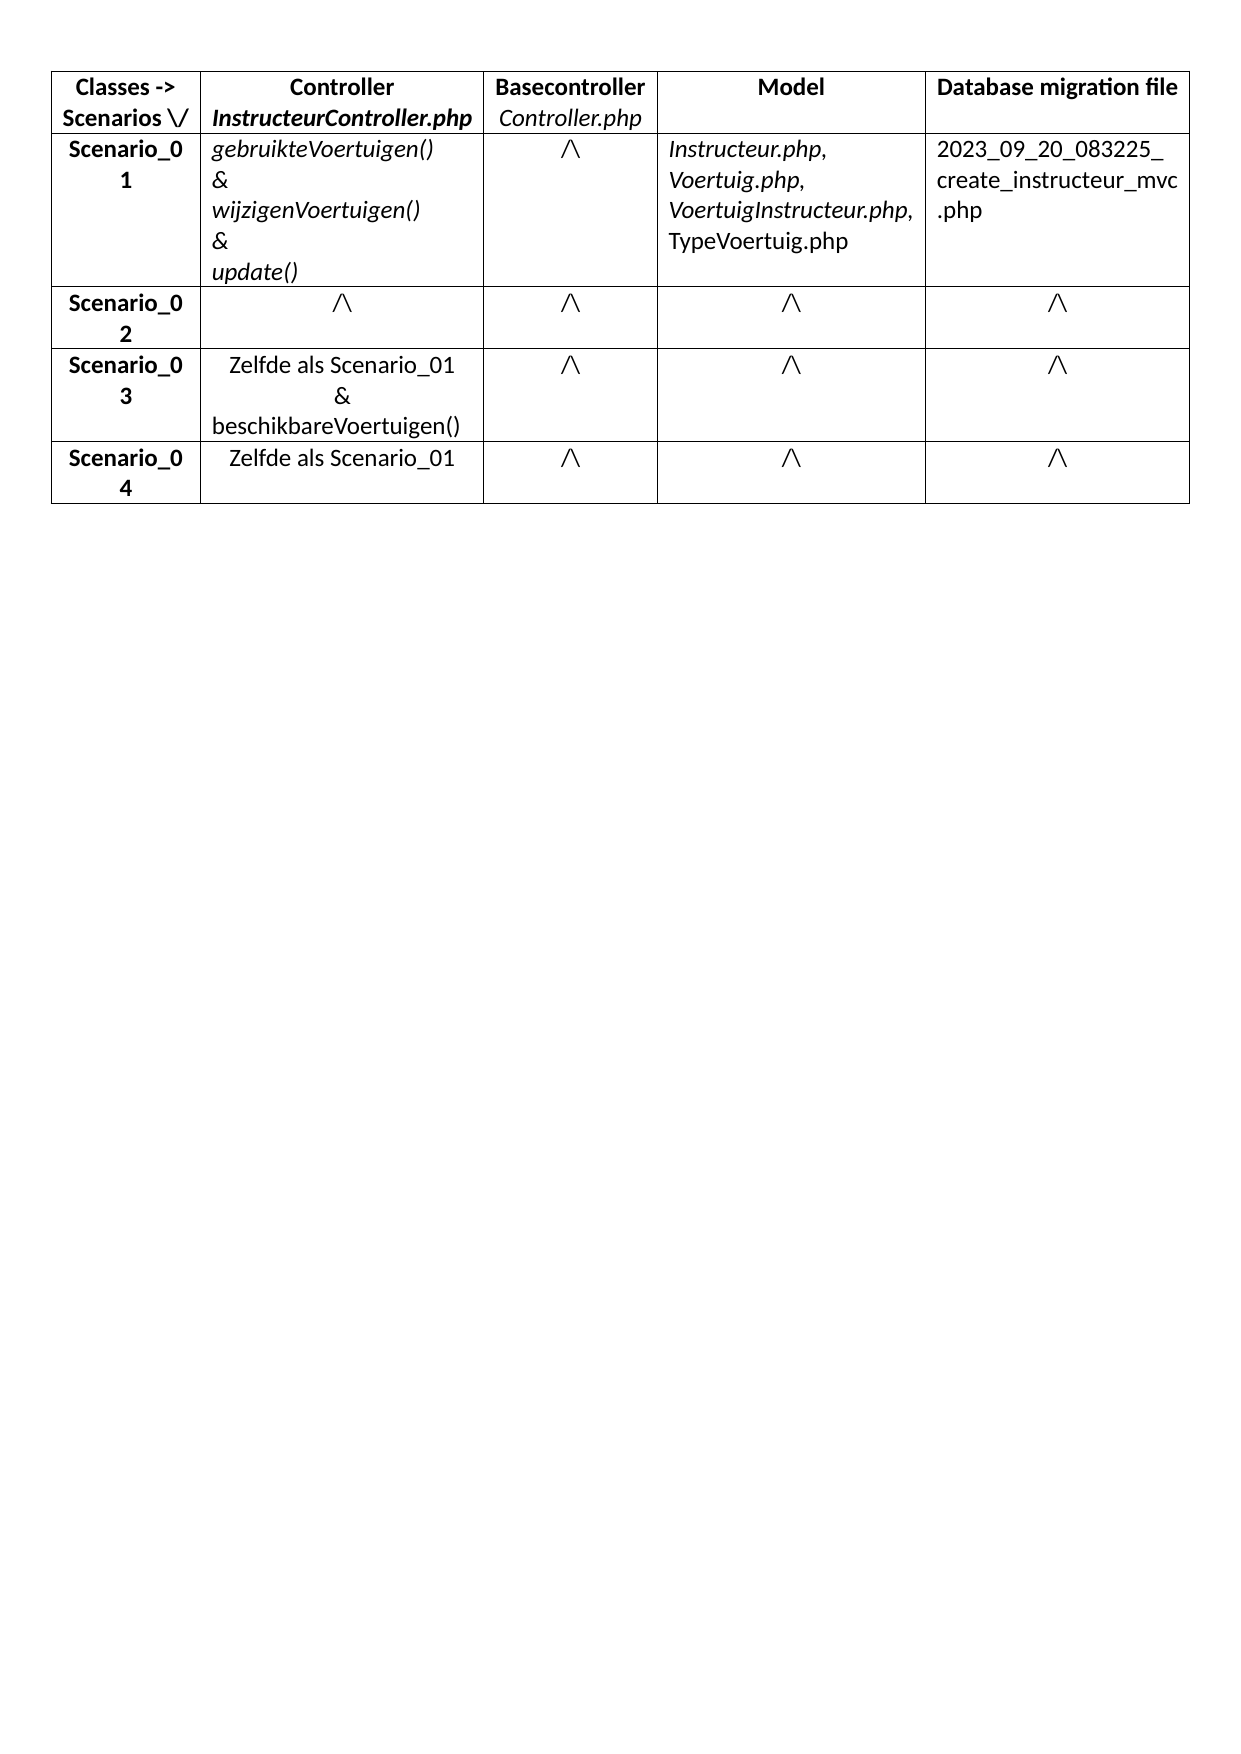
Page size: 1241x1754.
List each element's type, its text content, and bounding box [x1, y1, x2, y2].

table_header Database migration file [926, 72, 1189, 133]
table_cell /\ [658, 349, 925, 441]
table_cell /\ [926, 442, 1189, 503]
table_cell Zelfde als Scenario_01 & beschikbareVoertuigen() [201, 349, 483, 441]
table_cell /\ [484, 134, 657, 286]
table_cell gebruikteVoertuigen() & wijzigenVoertuigen() & update() [201, 134, 483, 286]
table_cell Scenario_04 [52, 442, 200, 503]
table_cell Instructeur.php, Voertuig.php, VoertuigInstructeur.php, TypeVoertuig.php [658, 134, 925, 286]
table_cell /\ [484, 349, 657, 441]
table_cell /\ [926, 287, 1189, 348]
table_cell /\ [926, 349, 1189, 441]
table_cell Scenario_02 [52, 287, 200, 348]
table_header Basecontroller Controller.php [484, 72, 657, 133]
table_cell Zelfde als Scenario_01 [201, 442, 483, 503]
table_cell /\ [658, 287, 925, 348]
table_cell 2023_09_20_083225_ create_instructeur_mvc .php [926, 134, 1189, 286]
table_cell Scenario_03 [52, 349, 200, 441]
table_cell Scenario_01 [52, 134, 200, 286]
table_cell /\ [658, 442, 925, 503]
table_cell /\ [484, 442, 657, 503]
table_header Classes -> Scenarios \/ [52, 72, 200, 133]
table_header Controller InstructeurController.php [201, 72, 483, 133]
table_cell /\ [484, 287, 657, 348]
table_cell /\ [201, 287, 483, 348]
table_header Model [658, 72, 925, 133]
